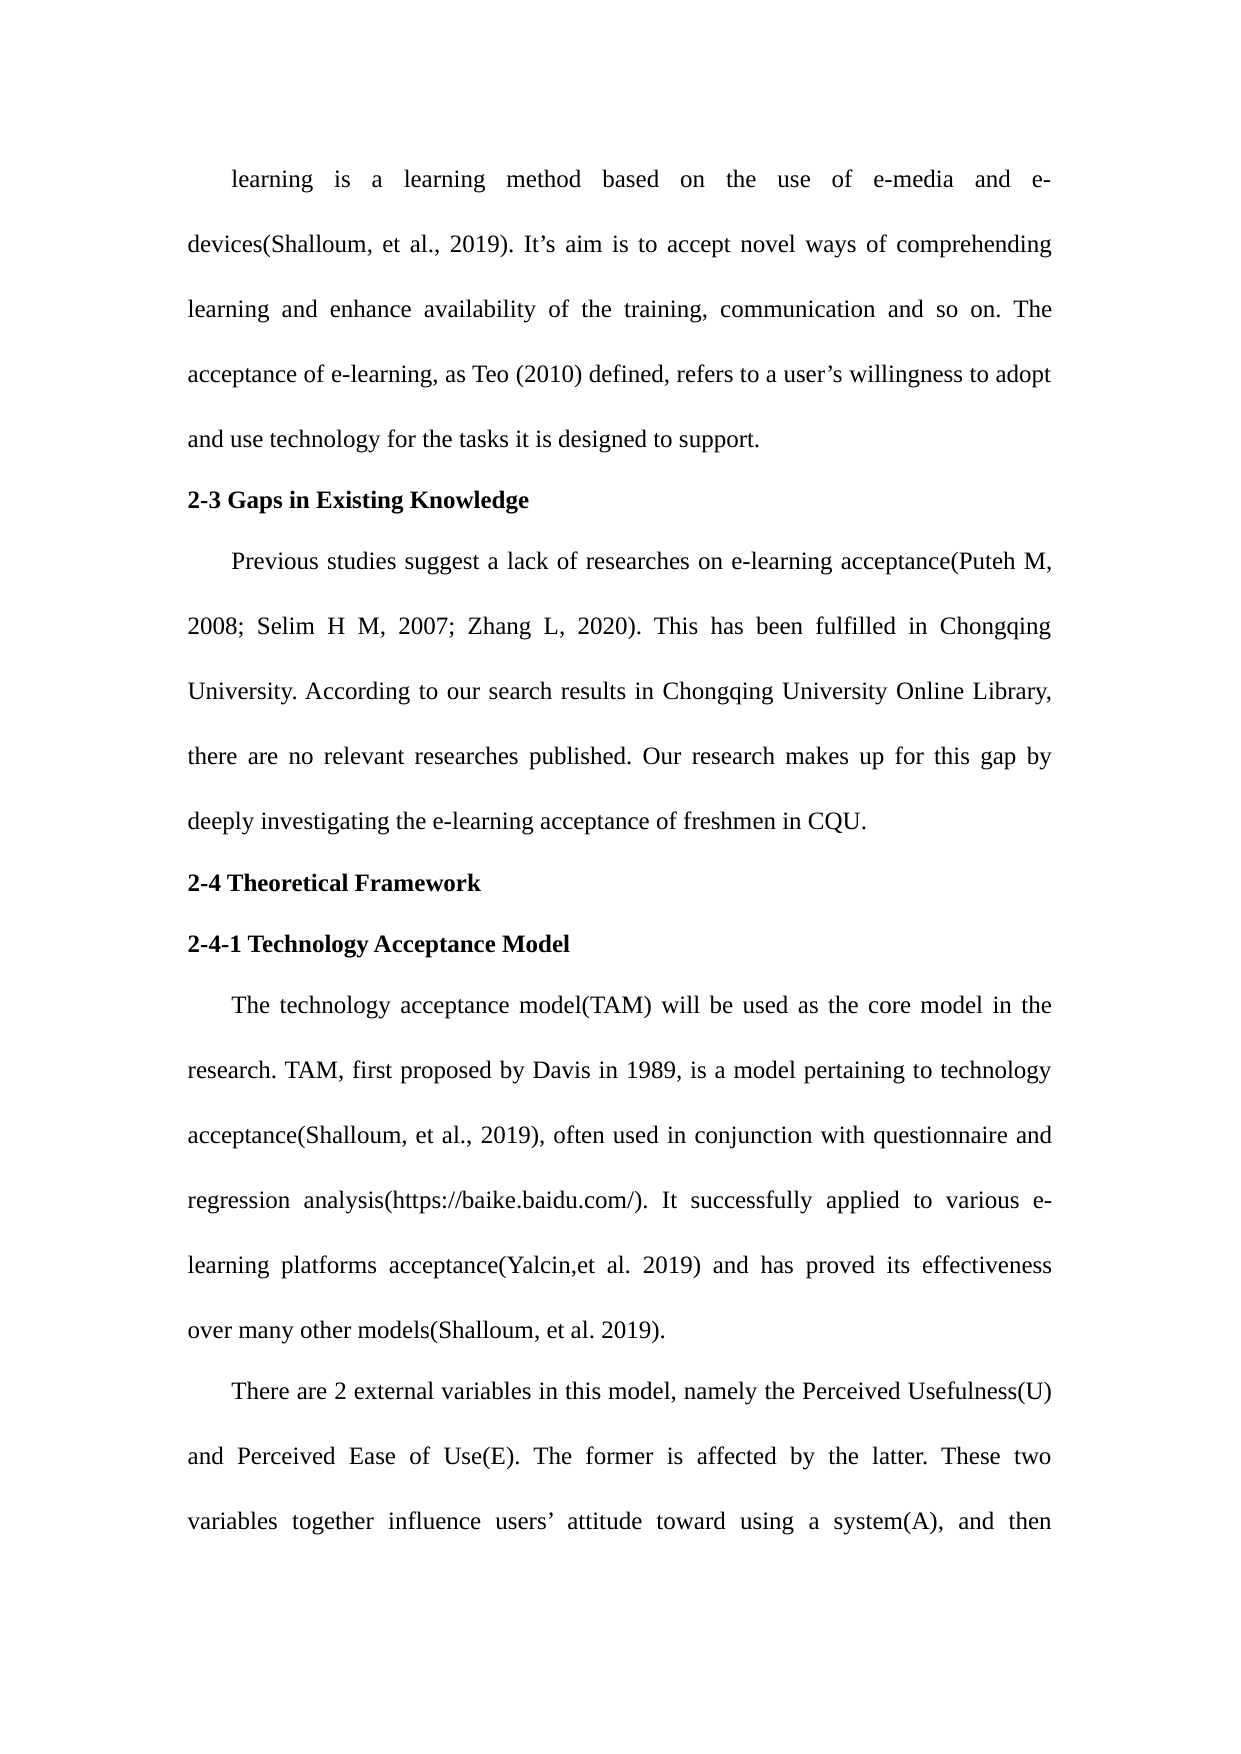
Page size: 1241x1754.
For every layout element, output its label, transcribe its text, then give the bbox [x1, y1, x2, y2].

text learning is a learning method based on the use of e-media and e-devices(Shalloum, et al., 2019). It’s aim is to accept novel ways of comprehending learning and enhance availability of the training, communication and so on. The acceptance of e-learning, as Teo (2010) defined, refers to a user’s willingness to adopt and use technology for the tasks it is designed to support. [187, 162, 1053, 454]
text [187, 1374, 1053, 1537]
text 2-4 Theoretical Framework [187, 866, 1053, 898]
text Previous studies suggest a lack of researches on e-learning acceptance(Puteh M, 2008; Selim H M, 2007; Zhang L, 2020). This has been fulfilled in Chongqing University. According to our search results in Chongqing University Online Library, there are no relevant researches published. Our research makes up for this gap by deeply investigating the e-learning acceptance of freshmen in CQU. [187, 544, 1053, 837]
text 2-4-1 Technology Acceptance Model [187, 927, 1053, 959]
text The technology acceptance model(TAM) will be used as the core model in the research. TAM, first proposed by Davis in 1989, is a model pertaining to technology acceptance(Shalloum, et al., 2019), often used in conjunction with questionnaire and regression analysis(https://baike.baidu.com/). It successfully applied to various e-learning platforms acceptance(Yalcin,et al. 2019) and has proved its effectiveness over many other models(Shalloum, et al. 2019). [187, 988, 1053, 1346]
text 2-3 Gaps in Existing Knowledge [187, 483, 1053, 516]
